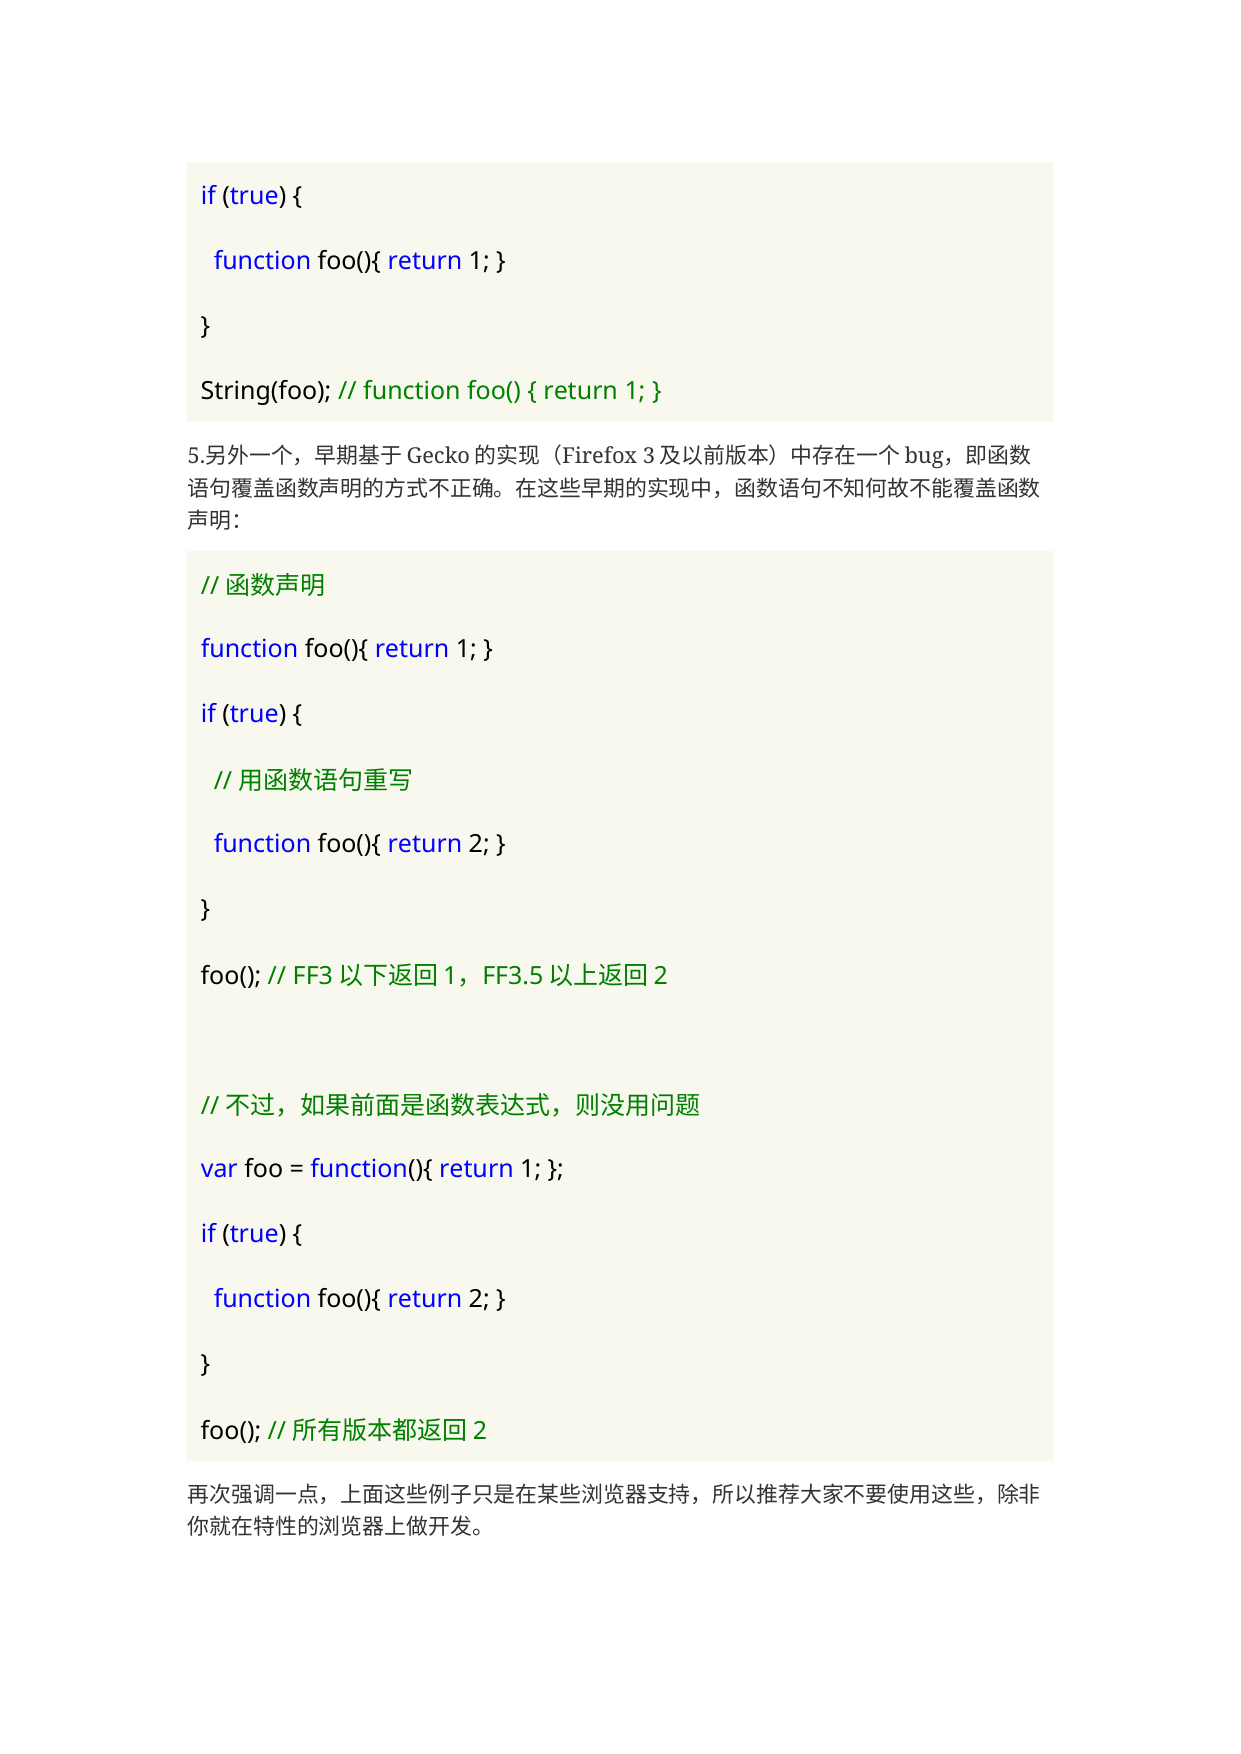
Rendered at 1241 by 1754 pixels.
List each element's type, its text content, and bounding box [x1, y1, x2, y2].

text 5.另外一个，早期基于Gecko的实现（Firefox 3及以前版本）中存在一个bug，即函数语句覆盖函数声明的方式不正确。在这些早期的实现中，函数语句不知何故不能覆盖函数声明： [187, 438, 1053, 535]
text if (true) { function foo(){ return 1; } } String(foo); // function foo() { return 1; } [187, 162, 1053, 422]
text 再次强调一点，上面这些例子只是在某些浏览器支持，所以推荐大家不要使用这些，除非你就在特性的浏览器上做开发。 [187, 1476, 1053, 1541]
text // 函数声明 function foo(){ return 1; } if (true) { // 用函数语句重写 function foo(){ return 2; } } foo(); // FF3以下返回1，FF3.5以上返回2 // 不过，如果前面是函数表达式，则没用问题 var foo = function(){ return 1; }; if (true) { function foo(){ return 2; } } foo(); // 所有版本都返回2 [187, 551, 1053, 1461]
